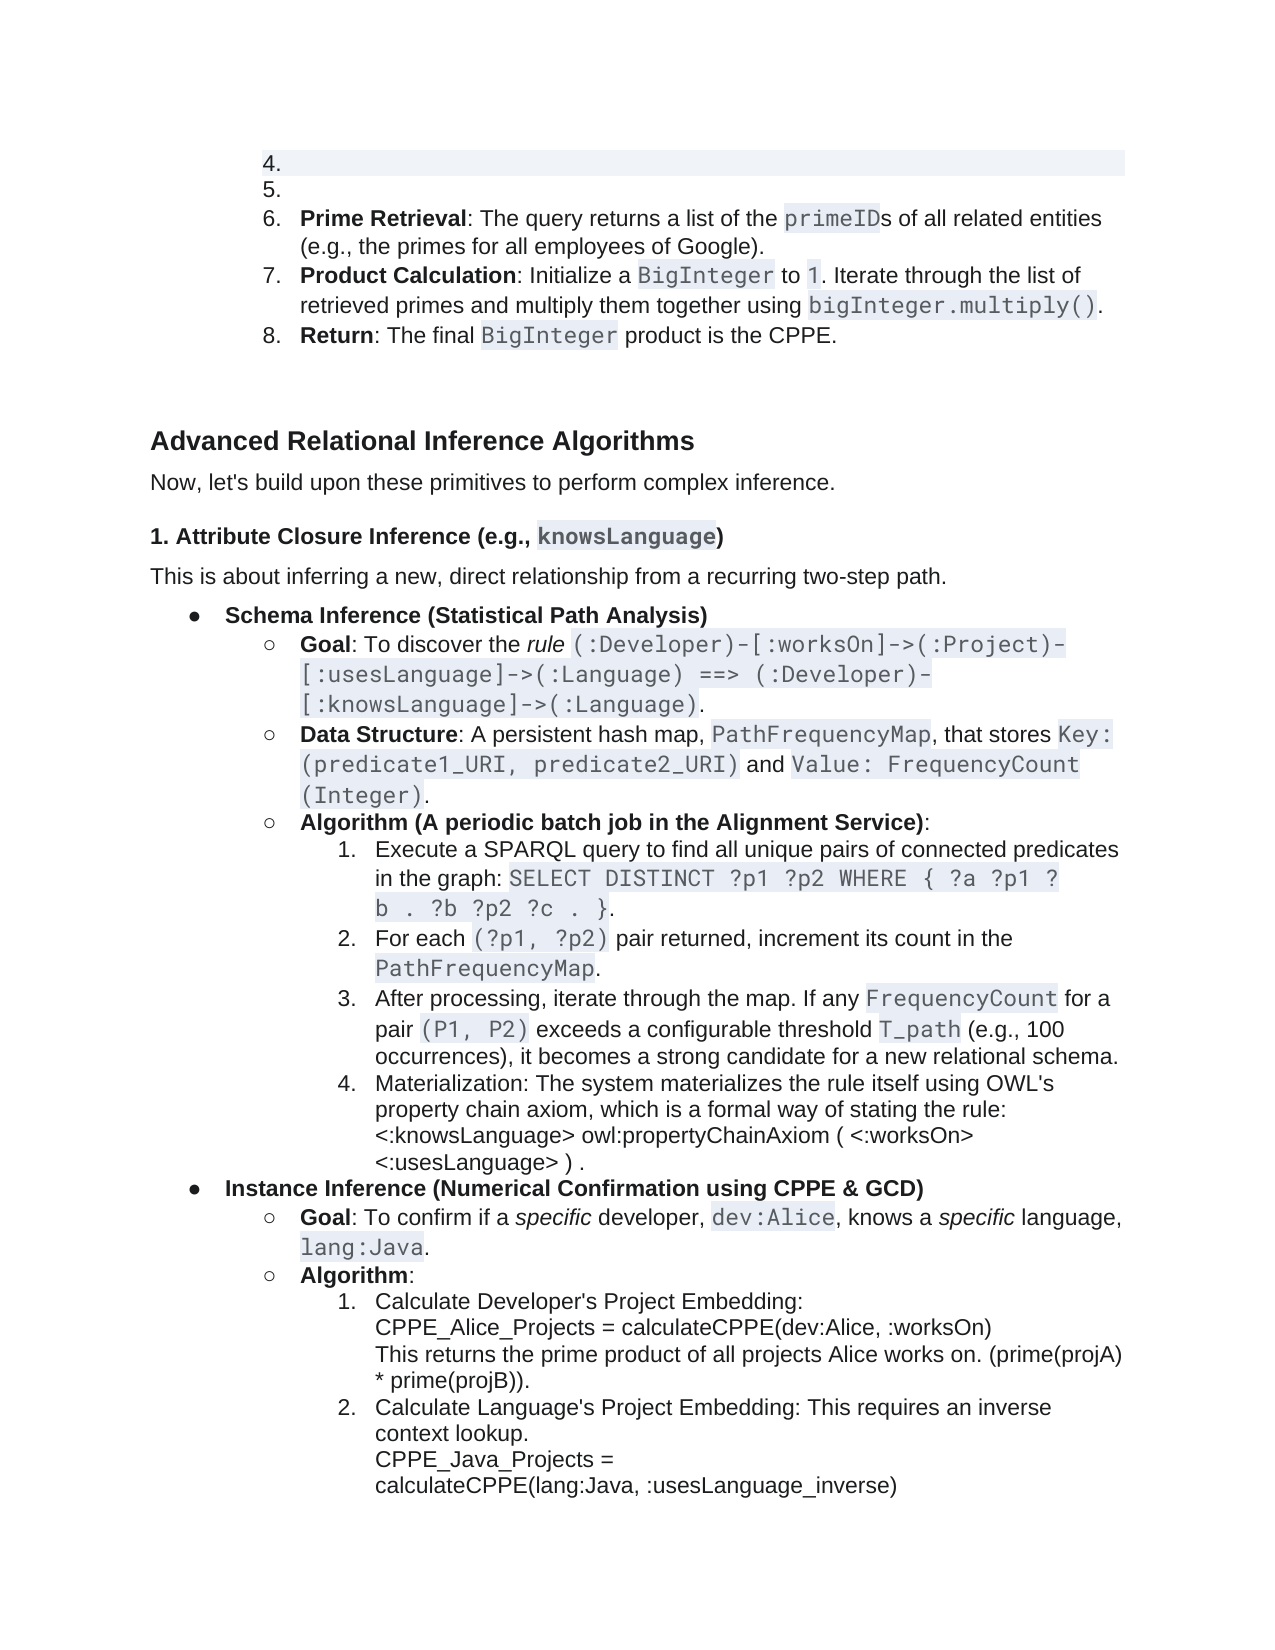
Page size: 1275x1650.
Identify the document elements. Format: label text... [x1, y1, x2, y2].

list Materialization: The system materializes the rule itself using OWL's property chain axiom, which is a formal way of stating the rule: <:knowsLanguage> owl:propertyChainAxiom ( <:worksOn> <:usesLanguage> ) . [337, 1069, 1125, 1175]
list Execute a SPARQL query to find all unique pairs of connected predicates in the graph: SELECT DISTINCT ?p1 ?p2 WHERE { ?a ?p1 ?b . ?b ?p2 ?c . }. [337, 836, 1125, 922]
list After processing, iterate through the map. If any FrequencyCount for a pair (P1, P2) exceeds a configurable threshold T_path (e.g., 100 occurrences), it becomes a strong candidate for a new relational schema. [337, 983, 1125, 1069]
list Data Structure: A persistent hash map, PathFrequencyMap, that stores Key: (predicate1_URI, predicate2_URI) and Value: FrequencyCount (Integer). [262, 718, 1125, 809]
text Now, let's build upon these primitives to perform complex inference. [150, 469, 1125, 495]
list Return: The final BigInteger product is the CPPE. [262, 320, 481, 350]
subtitle 1. Attribute Closure Inference (e.g., knowsLanguage) [716, 520, 1125, 550]
list Prime Retrieval: The query returns a list of the primeIDs of all related entities (e.g., the primes for all employees of Google). [262, 203, 1125, 259]
list Algorithm (A periodic batch job in the Alignment Service): [262, 809, 1125, 836]
list Goal: To discover the rule (:Developer)-[:worksOn]->(:Project)-[:usesLanguage]->(:Language) ==> (:Developer)-[:knowsLanguage]->(:Language). [262, 628, 571, 718]
list Goal: To discover the rule (:Developer)-[:worksOn]->(:Project)-[:usesLanguage]->(:Language) ==> (:Developer)-[:knowsLanguage]->(:Language). [699, 628, 1125, 718]
list For each (?p1, ?p2) pair returned, increment its count in the PathFrequencyMap. [337, 922, 1125, 983]
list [337, 1393, 1125, 1499]
list Goal: To confirm if a specific developer, dev:Alice, knows a specific language, lang:Java. [262, 1201, 1125, 1262]
text This is about inferring a new, direct relationship from a recurring two-step path. [150, 563, 1125, 589]
list Product Calculation: Initialize a BigInteger to 1. Iterate through the list of retrieved primes and multiply them together using bigInteger.multiply(). [262, 259, 1125, 320]
list Calculate Developer's Project Embedding: CPPE_Alice_Projects = calculateCPPE(dev:Alice, :worksOn) This returns the prime product of all projects Alice works on. (prime(projA) * prime(projB)). [337, 1288, 1125, 1393]
subtitle Advanced Relational Inference Algorithms [150, 425, 1125, 456]
list Algorithm: [262, 1262, 1125, 1288]
list Instance Inference (Numerical Confirmation using CPPE & GCD) [187, 1175, 1125, 1201]
subtitle 1. Attribute Closure Inference (e.g., knowsLanguage) [150, 520, 537, 550]
list Return: The final BigInteger product is the CPPE. [618, 320, 1125, 350]
list Schema Inference (Statistical Path Analysis) [187, 602, 1125, 628]
